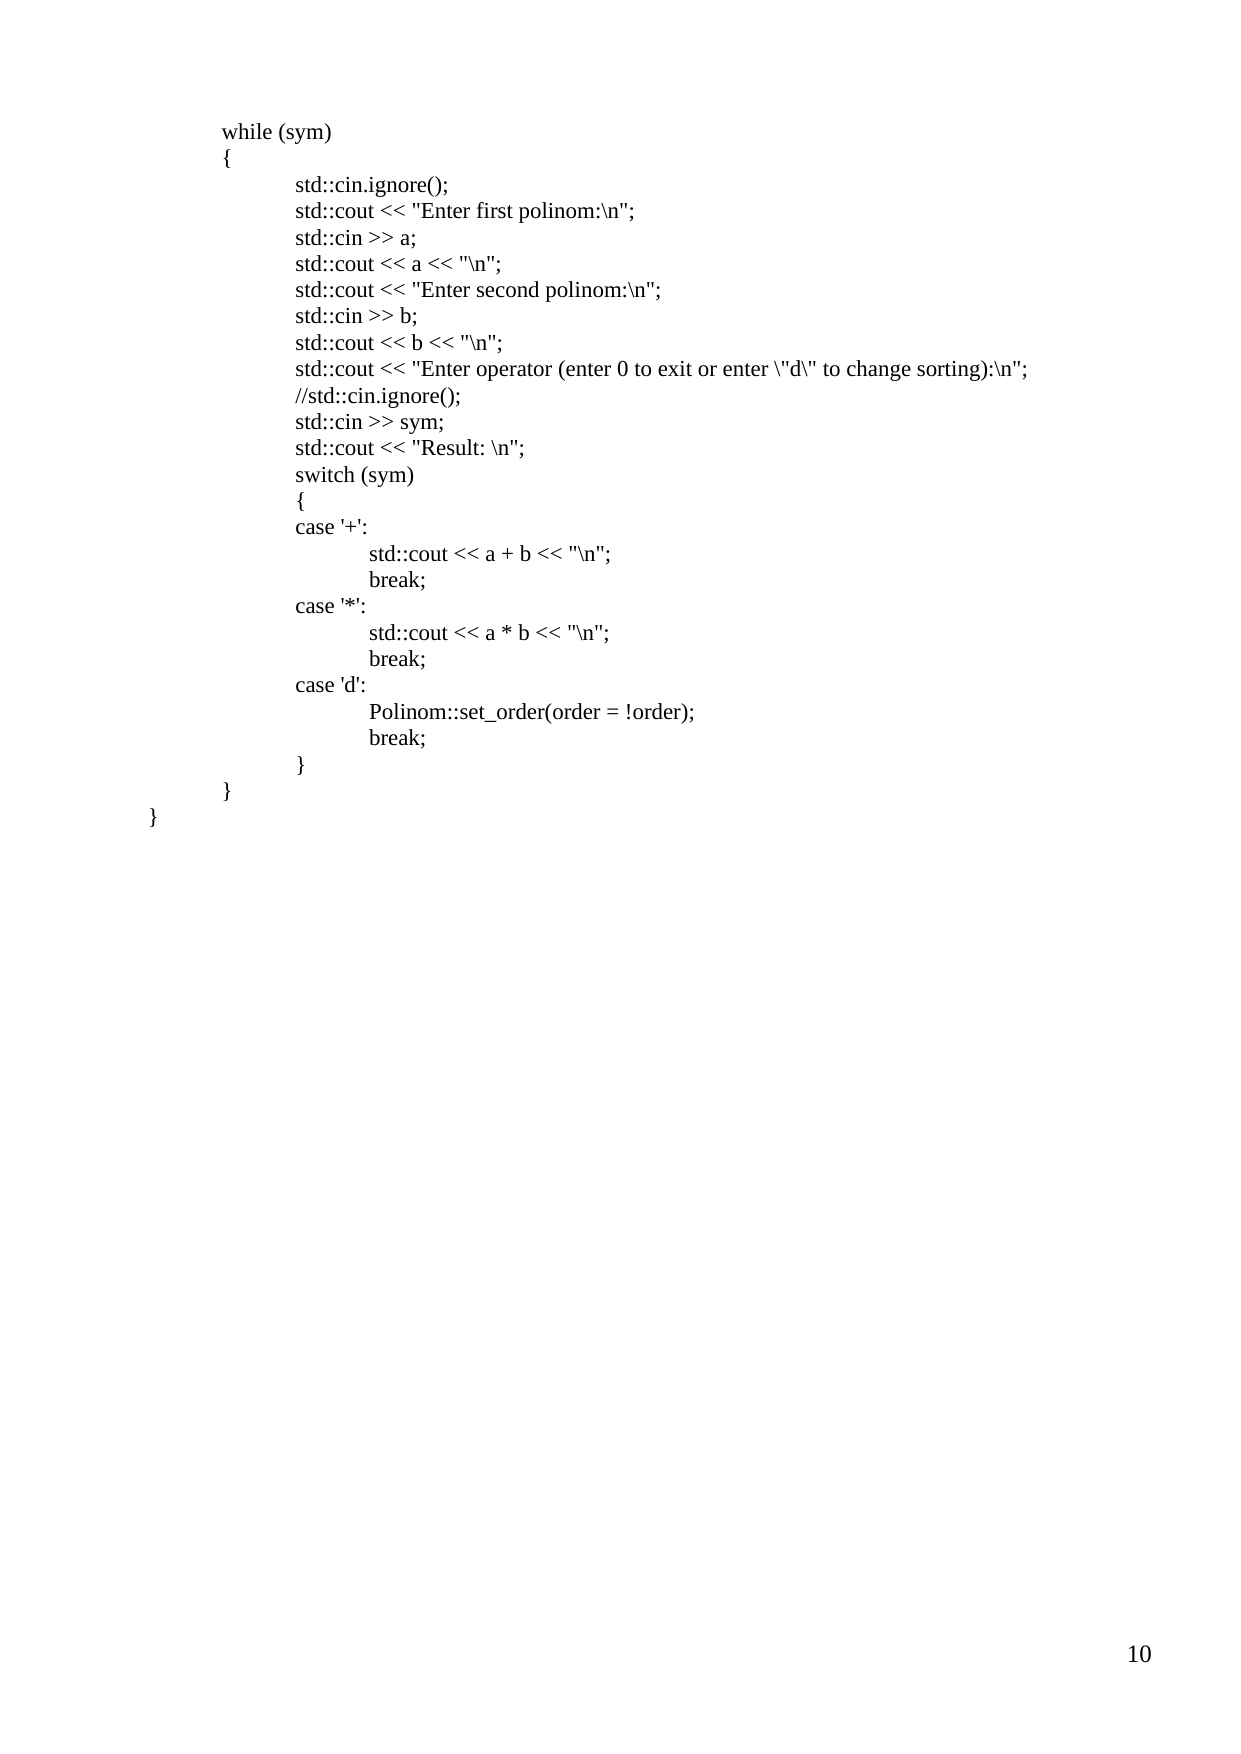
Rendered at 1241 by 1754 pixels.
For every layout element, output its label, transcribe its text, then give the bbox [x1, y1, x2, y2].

text } [148, 777, 1152, 803]
text switch (sym) [148, 461, 1152, 487]
text } [148, 751, 1152, 777]
text while (sym) [148, 118, 1152, 144]
text case '+': [148, 513, 1152, 540]
text } [148, 803, 1152, 830]
text { [148, 487, 1152, 513]
text std::cin >> sym; [148, 408, 1152, 434]
text break; [148, 566, 1152, 592]
text std::cout << a * b << "\n"; [148, 619, 1152, 645]
text break; [148, 645, 1152, 672]
text std::cin >> a; [148, 223, 1152, 250]
text break; [148, 724, 1152, 751]
text std::cout << a << "\n"; [148, 250, 1152, 276]
text std::cin.ignore(); [148, 171, 1152, 197]
text std::cout << "Enter first polinom:\n"; [148, 197, 1152, 223]
text case 'd': [148, 672, 1152, 698]
text std::cin >> b; [148, 303, 1152, 329]
text { [148, 144, 1152, 171]
text std::cout << "Enter operator (enter 0 to exit or enter \"d\" to change sorting):\n"; [148, 355, 1152, 382]
text std::cout << a + b << "\n"; [148, 540, 1152, 566]
text std::cout << "Result: \n"; [148, 434, 1152, 461]
text std::cout << "Enter second polinom:\n"; [148, 276, 1152, 303]
text Polinom::set_order(order = !order); [148, 698, 1152, 724]
text std::cout << b << "\n"; [148, 329, 1152, 355]
text case '*': [148, 592, 1152, 619]
text //std::cin.ignore(); [148, 382, 1152, 408]
